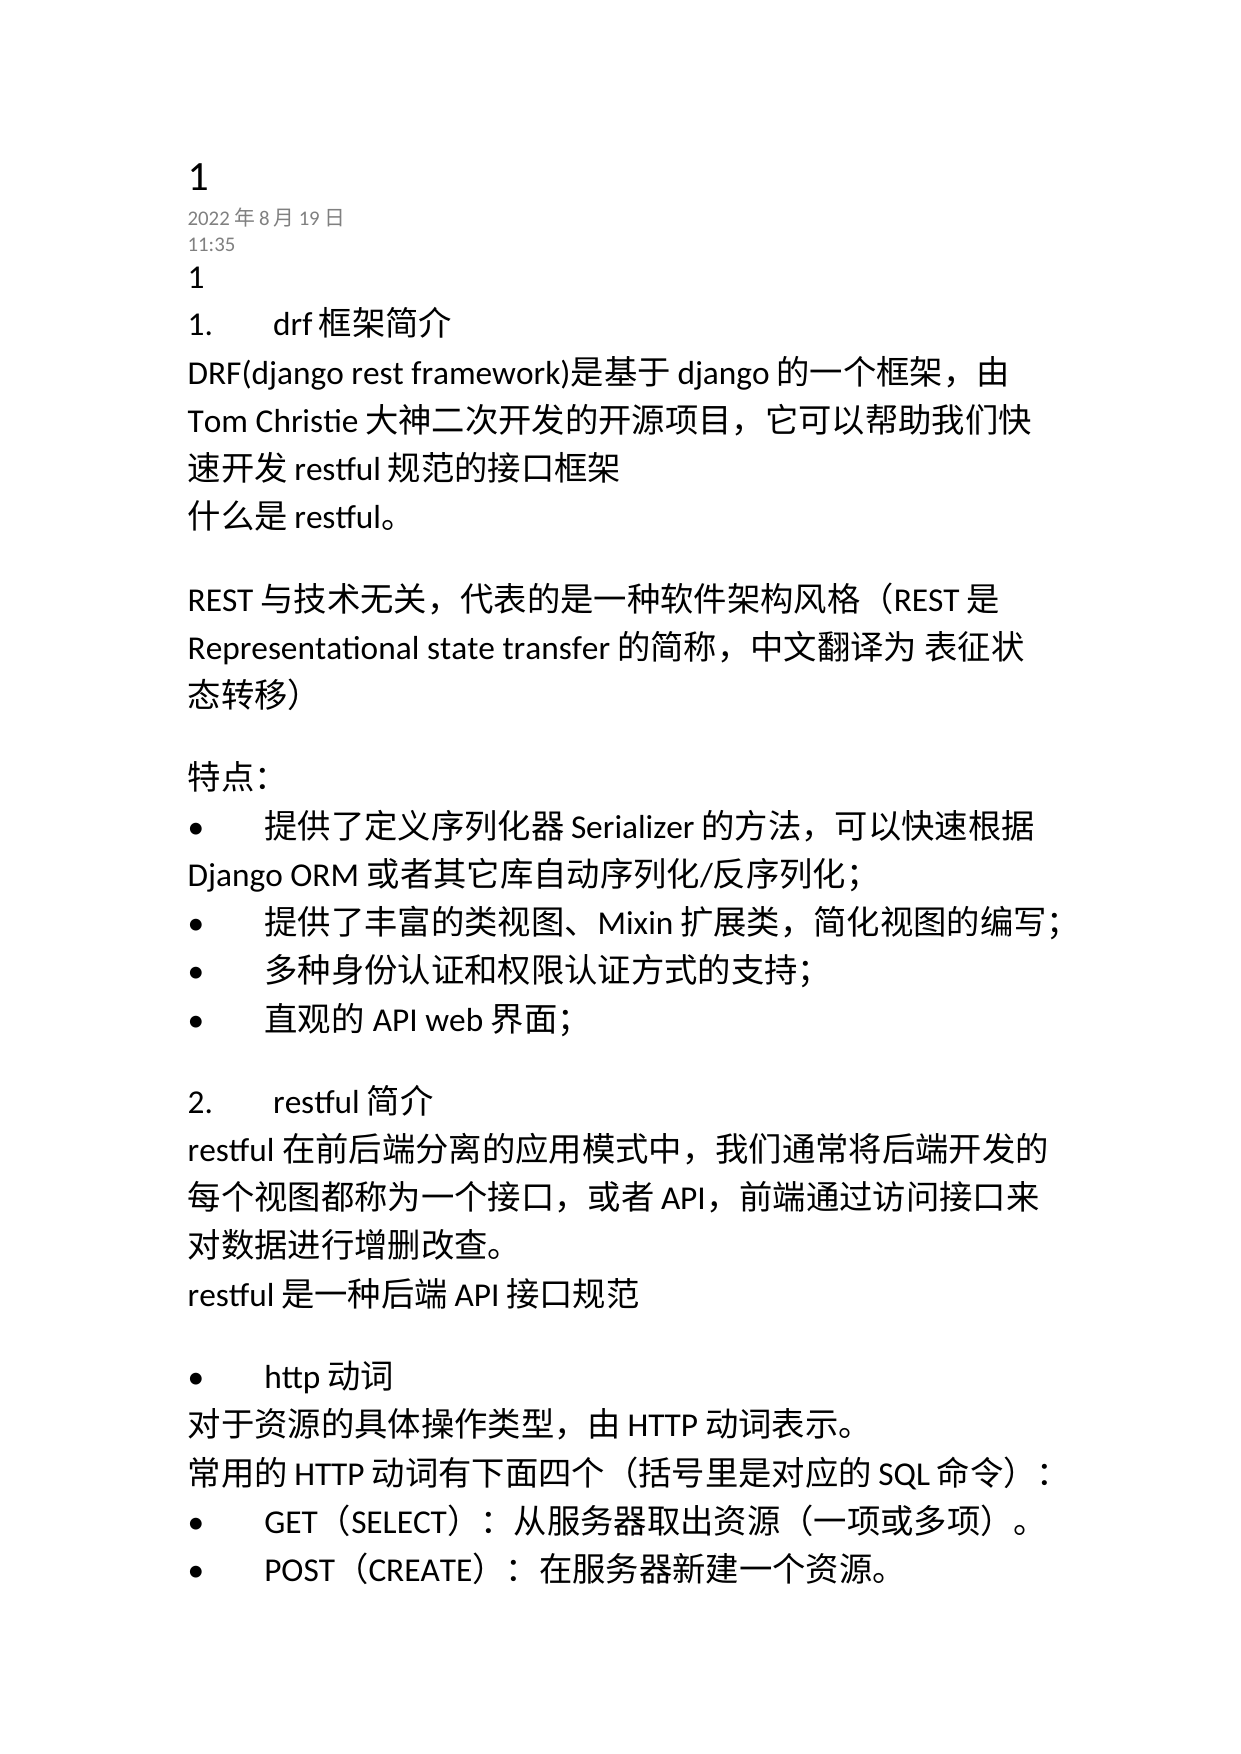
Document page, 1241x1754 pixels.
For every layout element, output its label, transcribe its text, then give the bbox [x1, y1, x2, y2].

text 1 [187, 150, 1053, 201]
text • 多种身份认证和权限认证方式的支持； [187, 944, 1053, 992]
text • 提供了定义序列化器Serializer的方法，可以快速根据 Django ORM 或者其它库自动序列化/反序列化； [187, 799, 1053, 896]
text • 提供了丰富的类视图、Mixin扩展类，简化视图的编写； [187, 896, 1053, 944]
text REST与技术⽆关，代表的是⼀种软件架构⻛格（REST是Representational state transfer的简称，中⽂翻译为 表征状态转移） [187, 572, 1053, 717]
text 1. drf框架简介 [187, 297, 1053, 345]
text 特点： [187, 751, 1053, 799]
text • 直观的 API web 界面； [187, 992, 1053, 1041]
text • http动词 [187, 1350, 1053, 1398]
text restful 在前后端分离的应用模式中，我们通常将后端开发的每个视图都称为一个接口，或者API，前端通过访问接口来对数据进行增删改查。 [187, 1123, 1053, 1267]
text 1 [187, 256, 1053, 297]
text • POST（CREATE）：在服务器新建一个资源。 [187, 1543, 1053, 1591]
text 2022年8月19日 [187, 201, 1053, 231]
text DRF(django rest framework)是基于django的一个框架，由Tom Christie大神二次开发的开源项目，它可以帮助我们快速开发restful规范的接口框架 [187, 345, 1053, 490]
text 11:35 [187, 231, 1053, 256]
text restful是一种后端API接口规范 [187, 1267, 1053, 1316]
text 2. restful简介 [187, 1074, 1053, 1123]
text 常用的HTTP动词有下面四个（括号里是对应的SQL命令）： [187, 1446, 1053, 1494]
text 什么是restful。 [187, 490, 1053, 538]
text 对于资源的具体操作类型，由HTTP动词表示。 [187, 1398, 1053, 1446]
text • GET（SELECT）：从服务器取出资源（一项或多项）。 [187, 1494, 1053, 1543]
